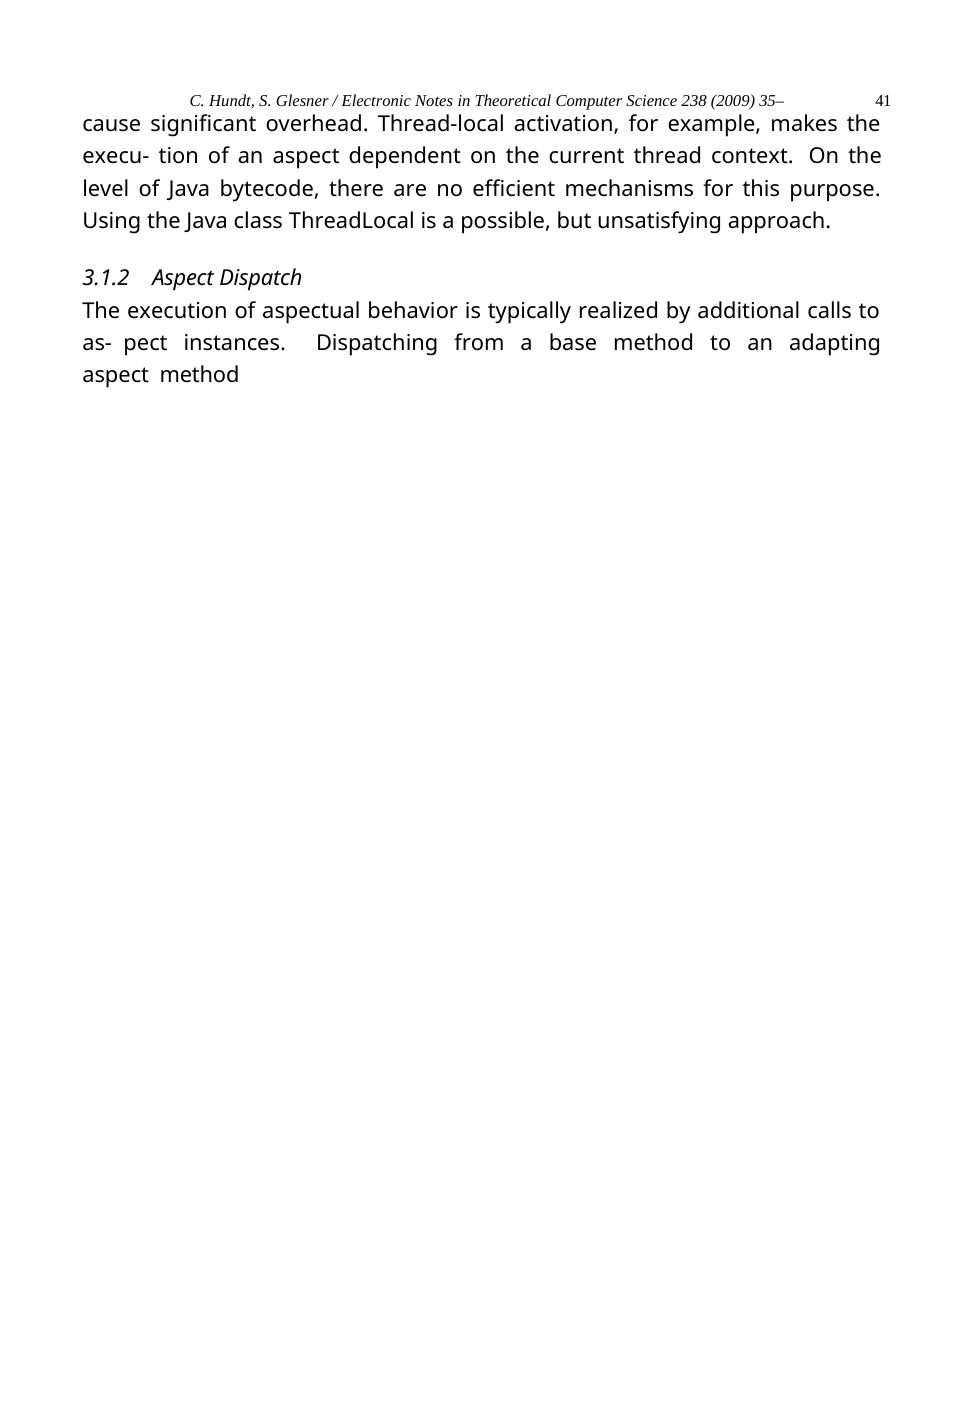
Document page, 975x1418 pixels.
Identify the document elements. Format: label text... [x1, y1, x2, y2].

list Aspect Dispatch [82, 262, 904, 291]
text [82, 108, 882, 234]
text The execution of aspectual behavior is typically realized by additional calls to as- pect instances. Dispatching from a base method to an adapting aspect method [82, 295, 882, 389]
